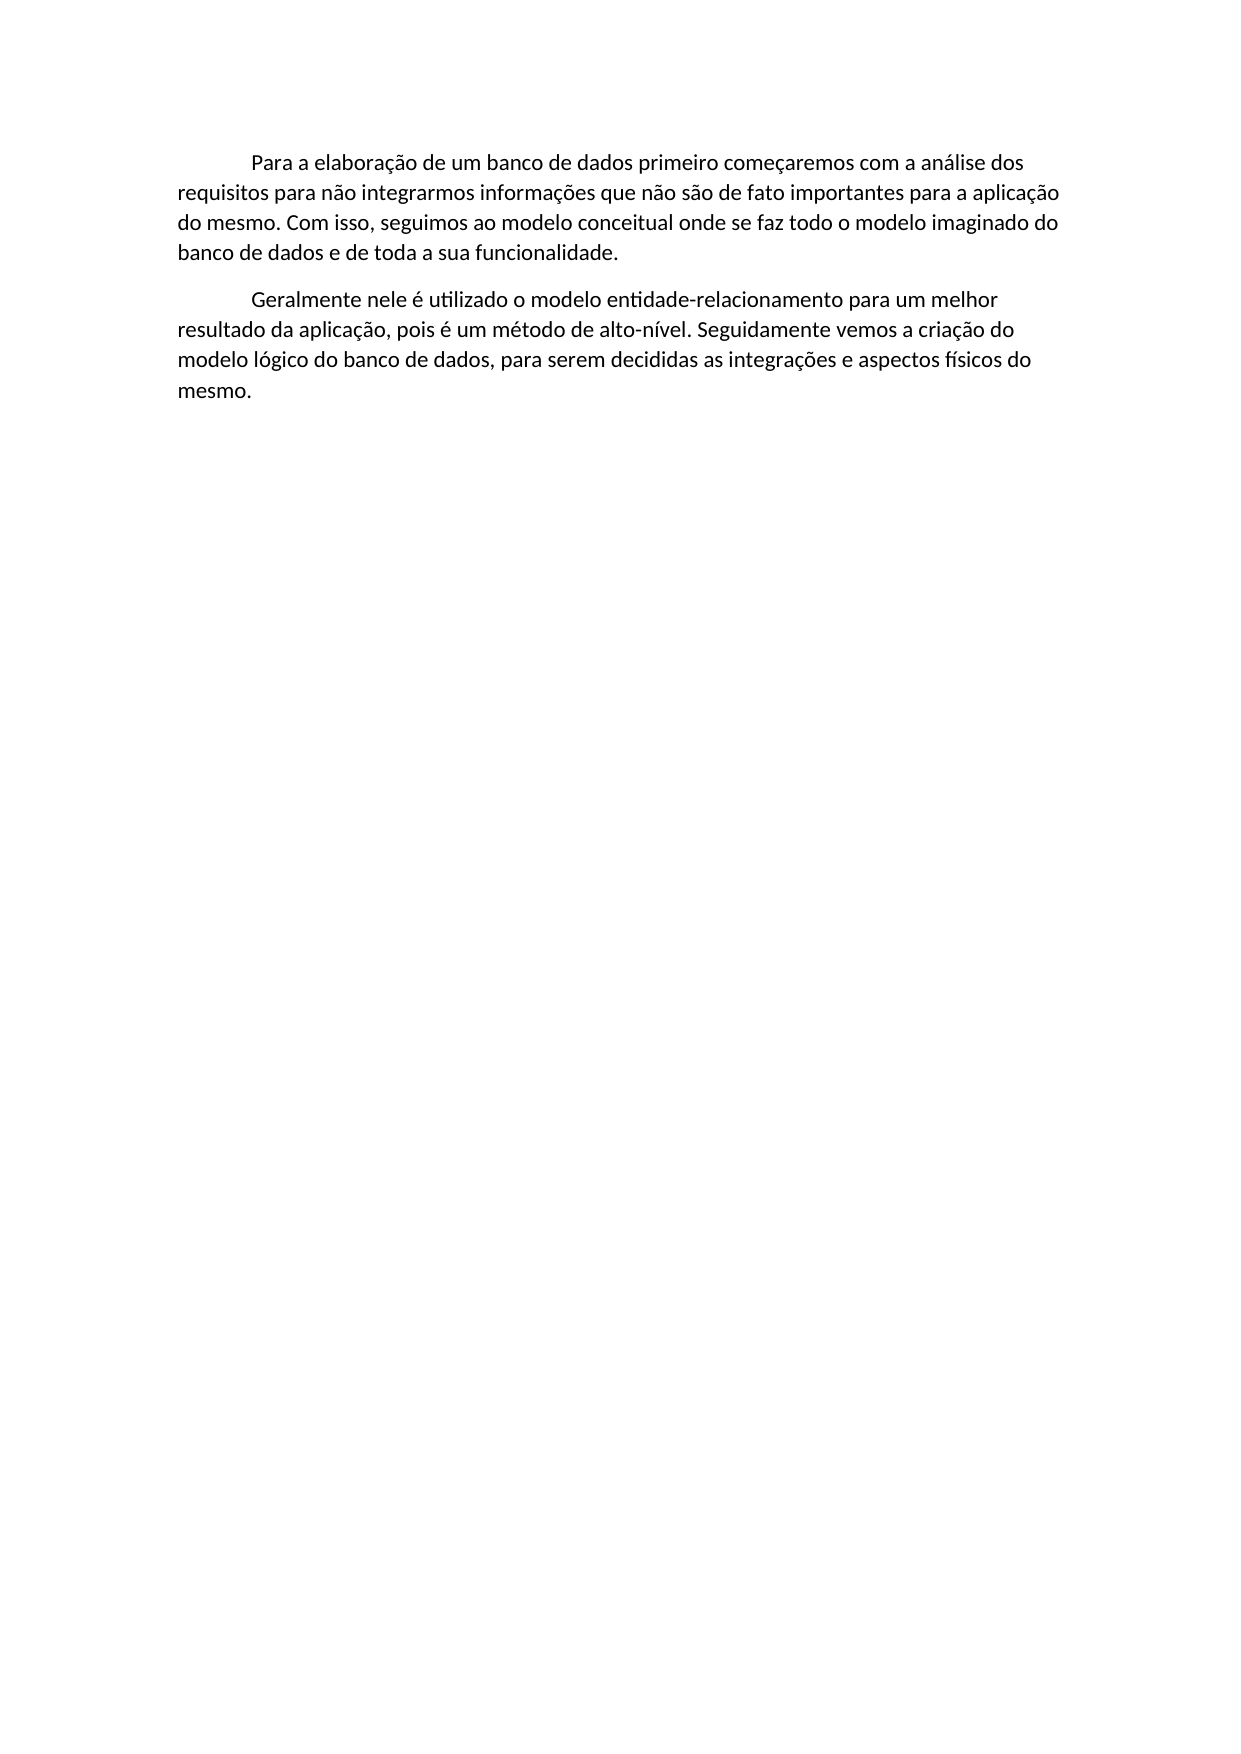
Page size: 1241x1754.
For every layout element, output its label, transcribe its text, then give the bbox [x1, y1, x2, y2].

text Para a elaboração de um banco de dados primeiro começaremos com a análise dos requisitos para não integrarmos informações que não são de fato importantes para a aplicação do mesmo. Com isso, seguimos ao modelo conceitual onde se faz todo o modelo imaginado do banco de dados e de toda a sua funcionalidade. [177, 148, 1063, 266]
text Geralmente nele é utilizado o modelo entidade-relacionamento para um melhor resultado da aplicação, pois é um método de alto-nível. Seguidamente vemos a criação do modelo lógico do banco de dados, para serem decididas as integrações e aspectos físicos do mesmo. [177, 285, 1063, 404]
